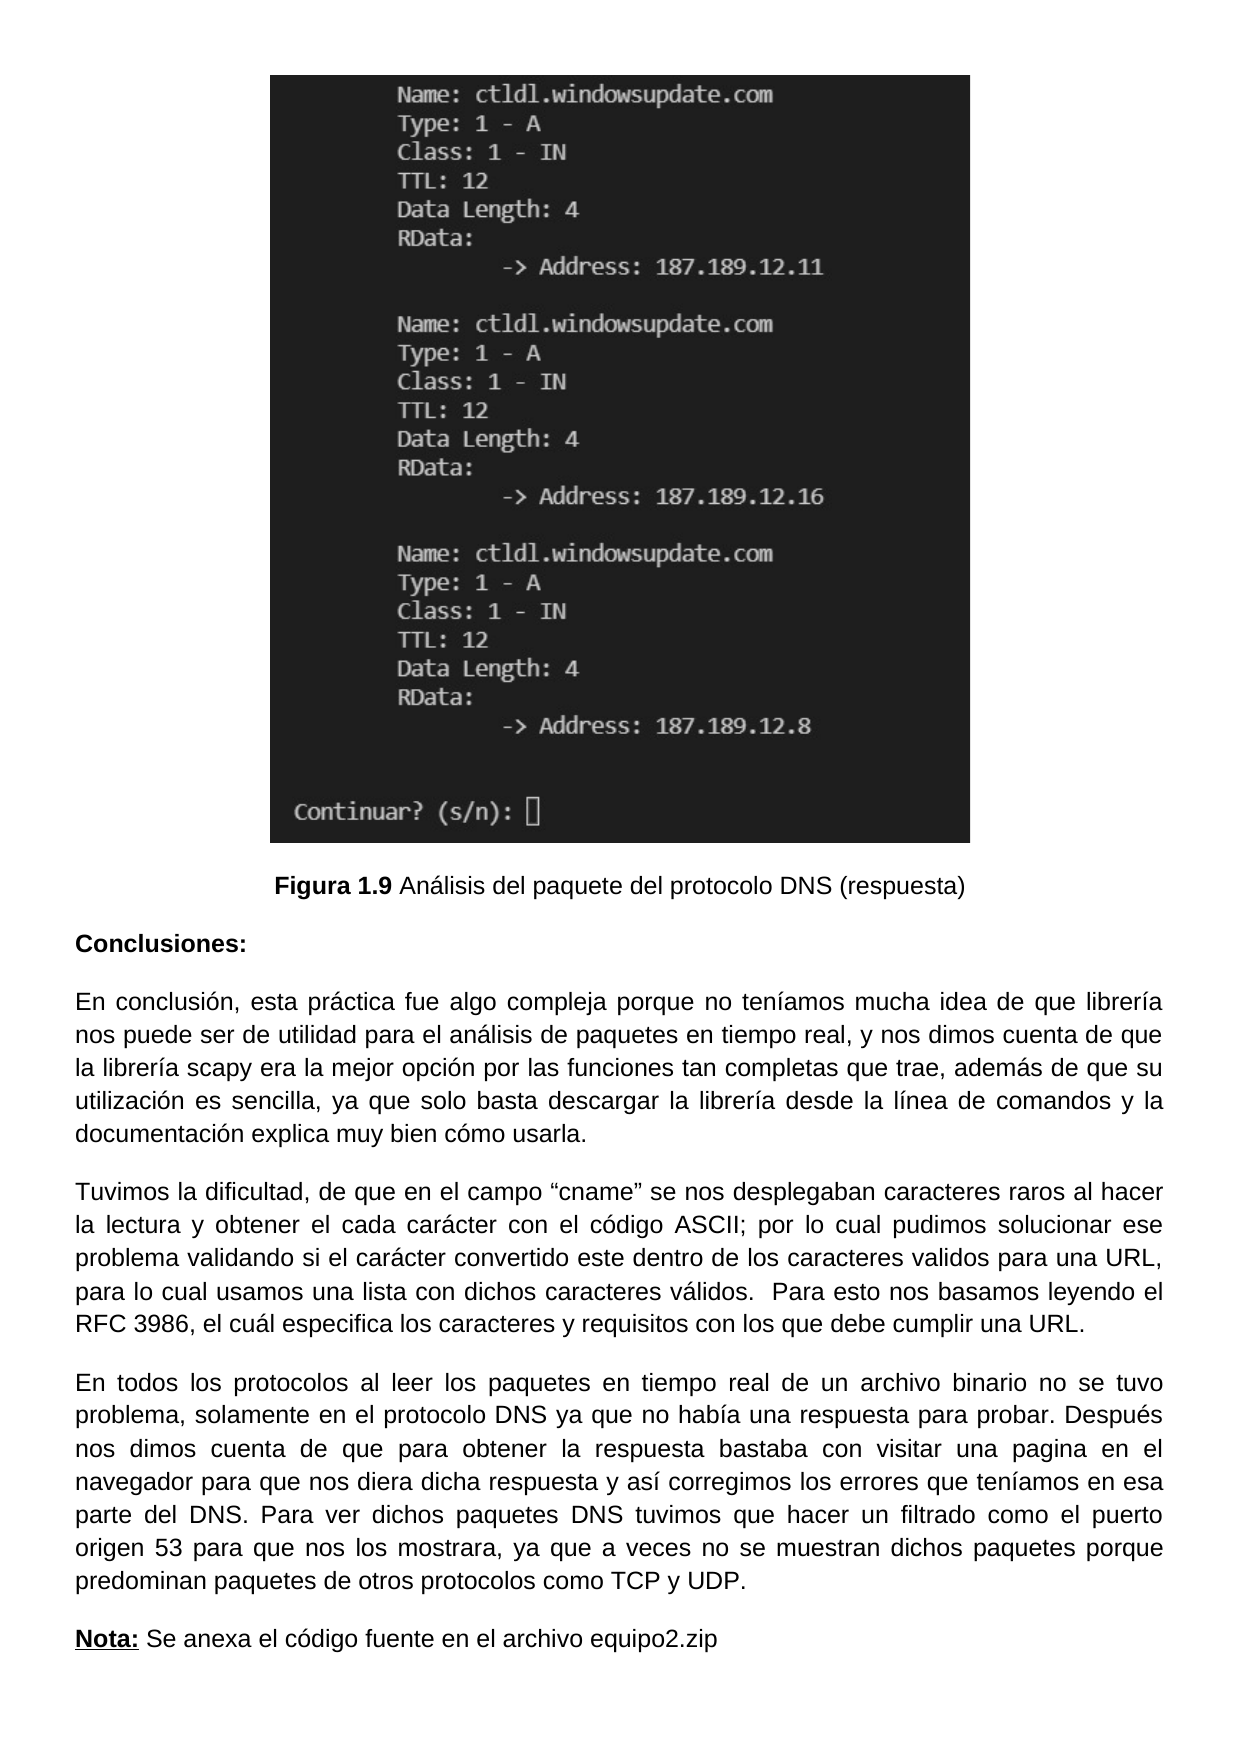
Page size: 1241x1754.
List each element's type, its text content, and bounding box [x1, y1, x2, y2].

text Tuvimos la dificultad, de que en el campo “cname” se nos desplegaban caracteres raros al hacer la lectura y obtener el cada carácter con el código ASCII; por lo cual pudimos solucionar ese problema validando si el carácter convertido este dentro de los caracteres validos para una URL, para lo cual usamos una lista con dichos caracteres válidos. Para esto nos basamos leyendo el RFC 3986, el cuál especifica los caracteres y requisitos con los que debe cumplir una URL. [75, 1177, 1165, 1338]
picture [270, 75, 971, 843]
text En todos los protocolos al leer los paquetes en tiempo real de un archivo binario no se tuvo problema, solamente en el protocolo DNS ya que no había una respuesta para probar. Después nos dimos cuenta de que para obtener la respuesta bastaba con visitar una pagina en el navegador para que nos diera dicha respuesta y así corregimos los errores que teníamos en esa parte del DNS. Para ver dichos paquetes DNS tuvimos que hacer un filtrado como el puerto origen 53 para que nos los mostrara, ya que a veces no se muestran dichos paquetes porque predominan paquetes de otros protocolos como TCP y UDP. [75, 1367, 1165, 1594]
text Figura 1.9 Análisis del paquete del protocolo DNS (respuesta) [75, 871, 1165, 900]
text Conclusiones: [75, 929, 1165, 958]
text En conclusión, esta práctica fue algo compleja porque no teníamos mucha idea de que librería nos puede ser de utilidad para el análisis de paquetes en tiempo real, y nos dimos cuenta de que la librería scapy era la mejor opción por las funciones tan completas que trae, además de que su utilización es sencilla, ya que solo basta descargar la librería desde la línea de comandos y la documentación explica muy bien cómo usarla. [75, 987, 1165, 1148]
text Nota: Se anexa el código fuente en el archivo equipo2.zip [75, 1624, 1165, 1652]
